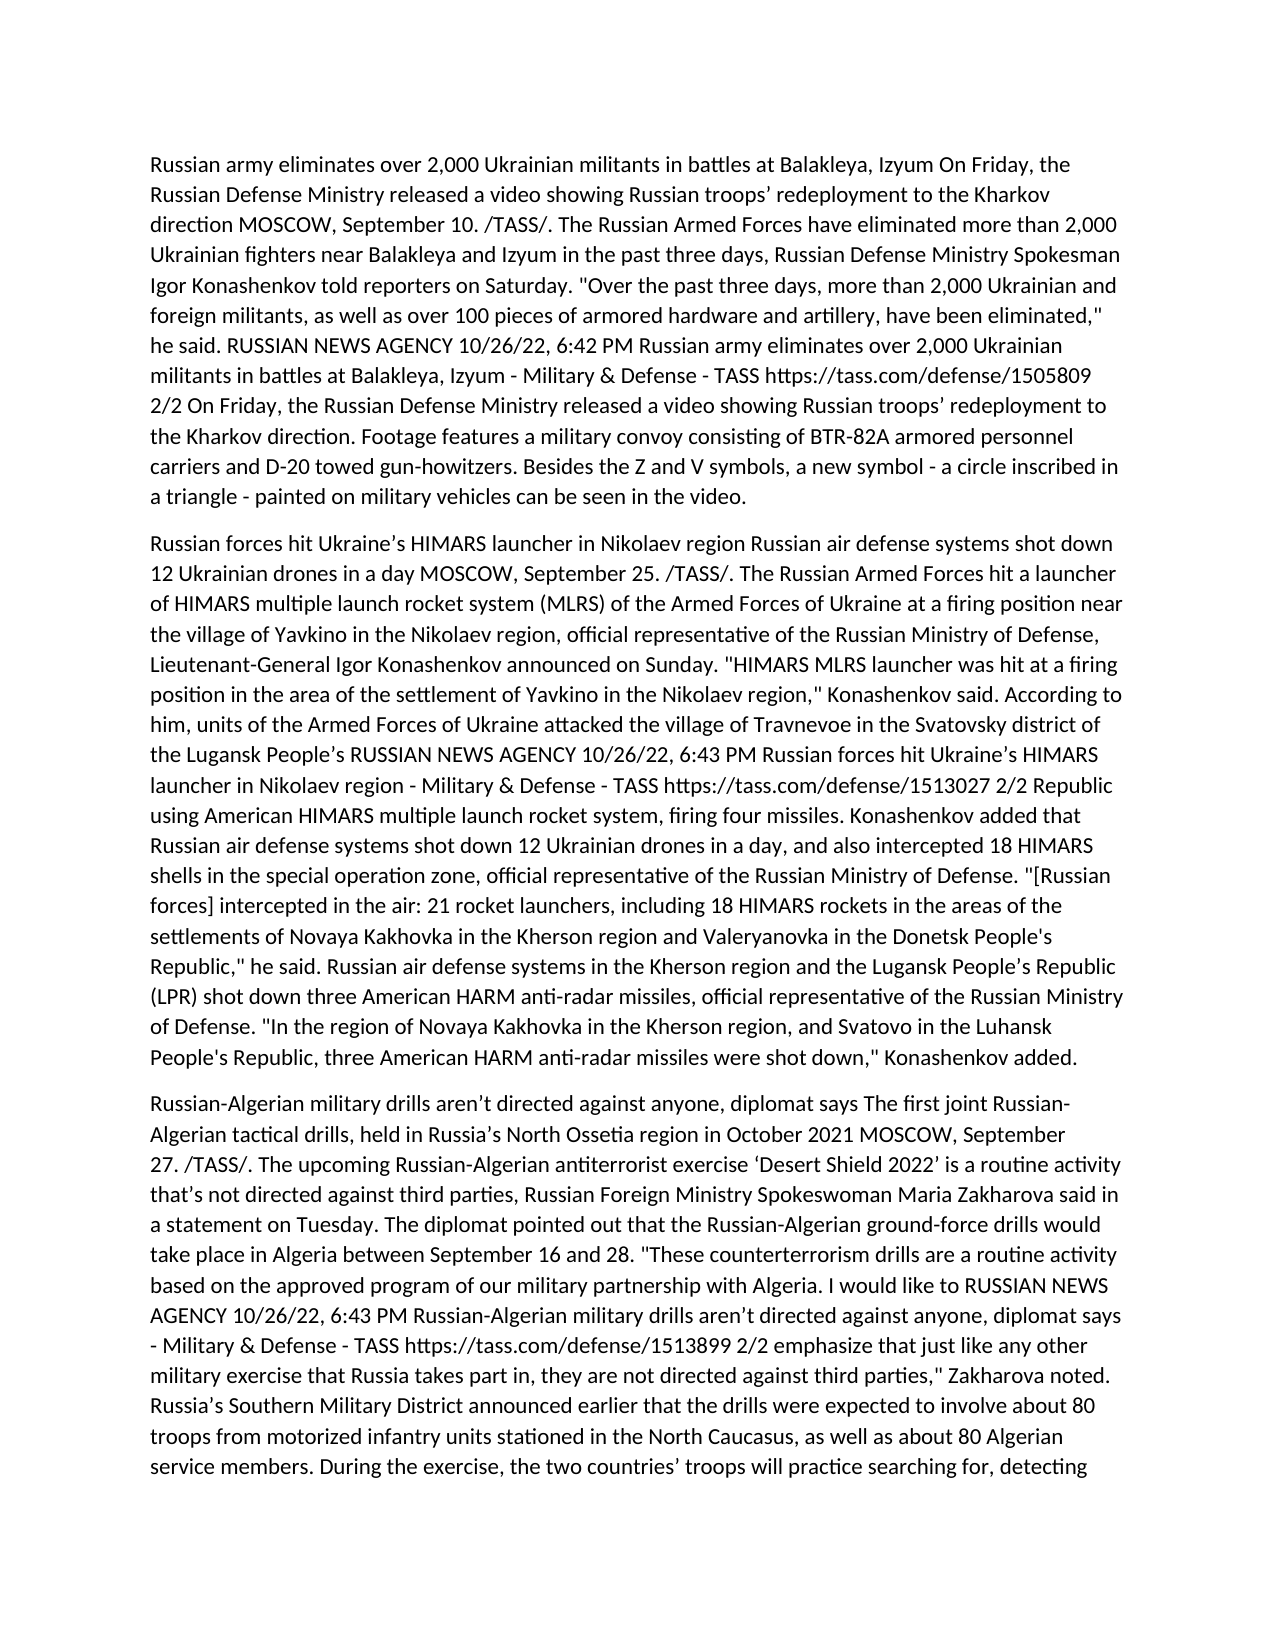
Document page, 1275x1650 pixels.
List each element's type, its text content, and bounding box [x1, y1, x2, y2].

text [150, 1089, 1125, 1480]
text Russian army eliminates over 2,000 Ukrainian militants in battles at Balakleya, Izyum On Friday, the Russian Defense Ministry released a video showing Russian troops’ redeployment to the Kharkov direction MOSCOW, September 10. /TASS/. The Russian Armed Forces have eliminated more than 2,000 Ukrainian fighters near Balakleya and Izyum in the past three days, Russian Defense Ministry Spokesman Igor Konashenkov told reporters on Saturday. "Over the past three days, more than 2,000 Ukrainian and foreign militants, as well as over 100 pieces of armored hardware and artillery, have been eliminated," he said. RUSSIAN NEWS AGENCY 10/26/22, 6:42 PM Russian army eliminates over 2,000 Ukrainian militants in battles at Balakleya, Izyum - Military & Defense - TASS https://tass.com/defense/1505809 2/2 On Friday, the Russian Defense Ministry released a video showing Russian troops’ redeployment to the Kharkov direction. Footage features a military convoy consisting of BTR-82A armored personnel carriers and D-20 towed gun-howitzers. Besides the Z and V symbols, a new symbol - a circle inscribed in a triangle - painted on military vehicles can be seen in the video. [150, 150, 1125, 510]
text Russian forces hit Ukraine’s HIMARS launcher in Nikolaev region Russian air defense systems shot down 12 Ukrainian drones in a day MOSCOW, September 25. /TASS/. The Russian Armed Forces hit a launcher of HIMARS multiple launch rocket system (MLRS) of the Armed Forces of Ukraine at a firing position near the village of Yavkino in the Nikolaev region, official representative of the Russian Ministry of Defense, Lieutenant-General Igor Konashenkov announced on Sunday. "HIMARS MLRS launcher was hit at a firing position in the area of the settlement of Yavkino in the Nikolaev region," Konashenkov said. According to him, units of the Armed Forces of Ukraine attacked the village of Travnevoe in the Svatovsky district of the Lugansk People’s RUSSIAN NEWS AGENCY 10/26/22, 6:43 PM Russian forces hit Ukraine’s HIMARS launcher in Nikolaev region - Military & Defense - TASS https://tass.com/defense/1513027 2/2 Republic using American HIMARS multiple launch rocket system, firing four missiles. Konashenkov added that Russian air defense systems shot down 12 Ukrainian drones in a day, and also intercepted 18 HIMARS shells in the special operation zone, official representative of the Russian Ministry of Defense. "[Russian forces] intercepted in the air: 21 rocket launchers, including 18 HIMARS rockets in the areas of the settlements of Novaya Kakhovka in the Kherson region and Valeryanovka in the Donetsk People's Republic," he said. Russian air defense systems in the Kherson region and the Lugansk People’s Republic (LPR) shot down three American HARM anti-radar missiles, official representative of the Russian Ministry of Defense. "In the region of Novaya Kakhovka in the Kherson region, and Svatovo in the Luhansk People's Republic, three American HARM anti-radar missiles were shot down," Konashenkov added. [150, 529, 1125, 1071]
